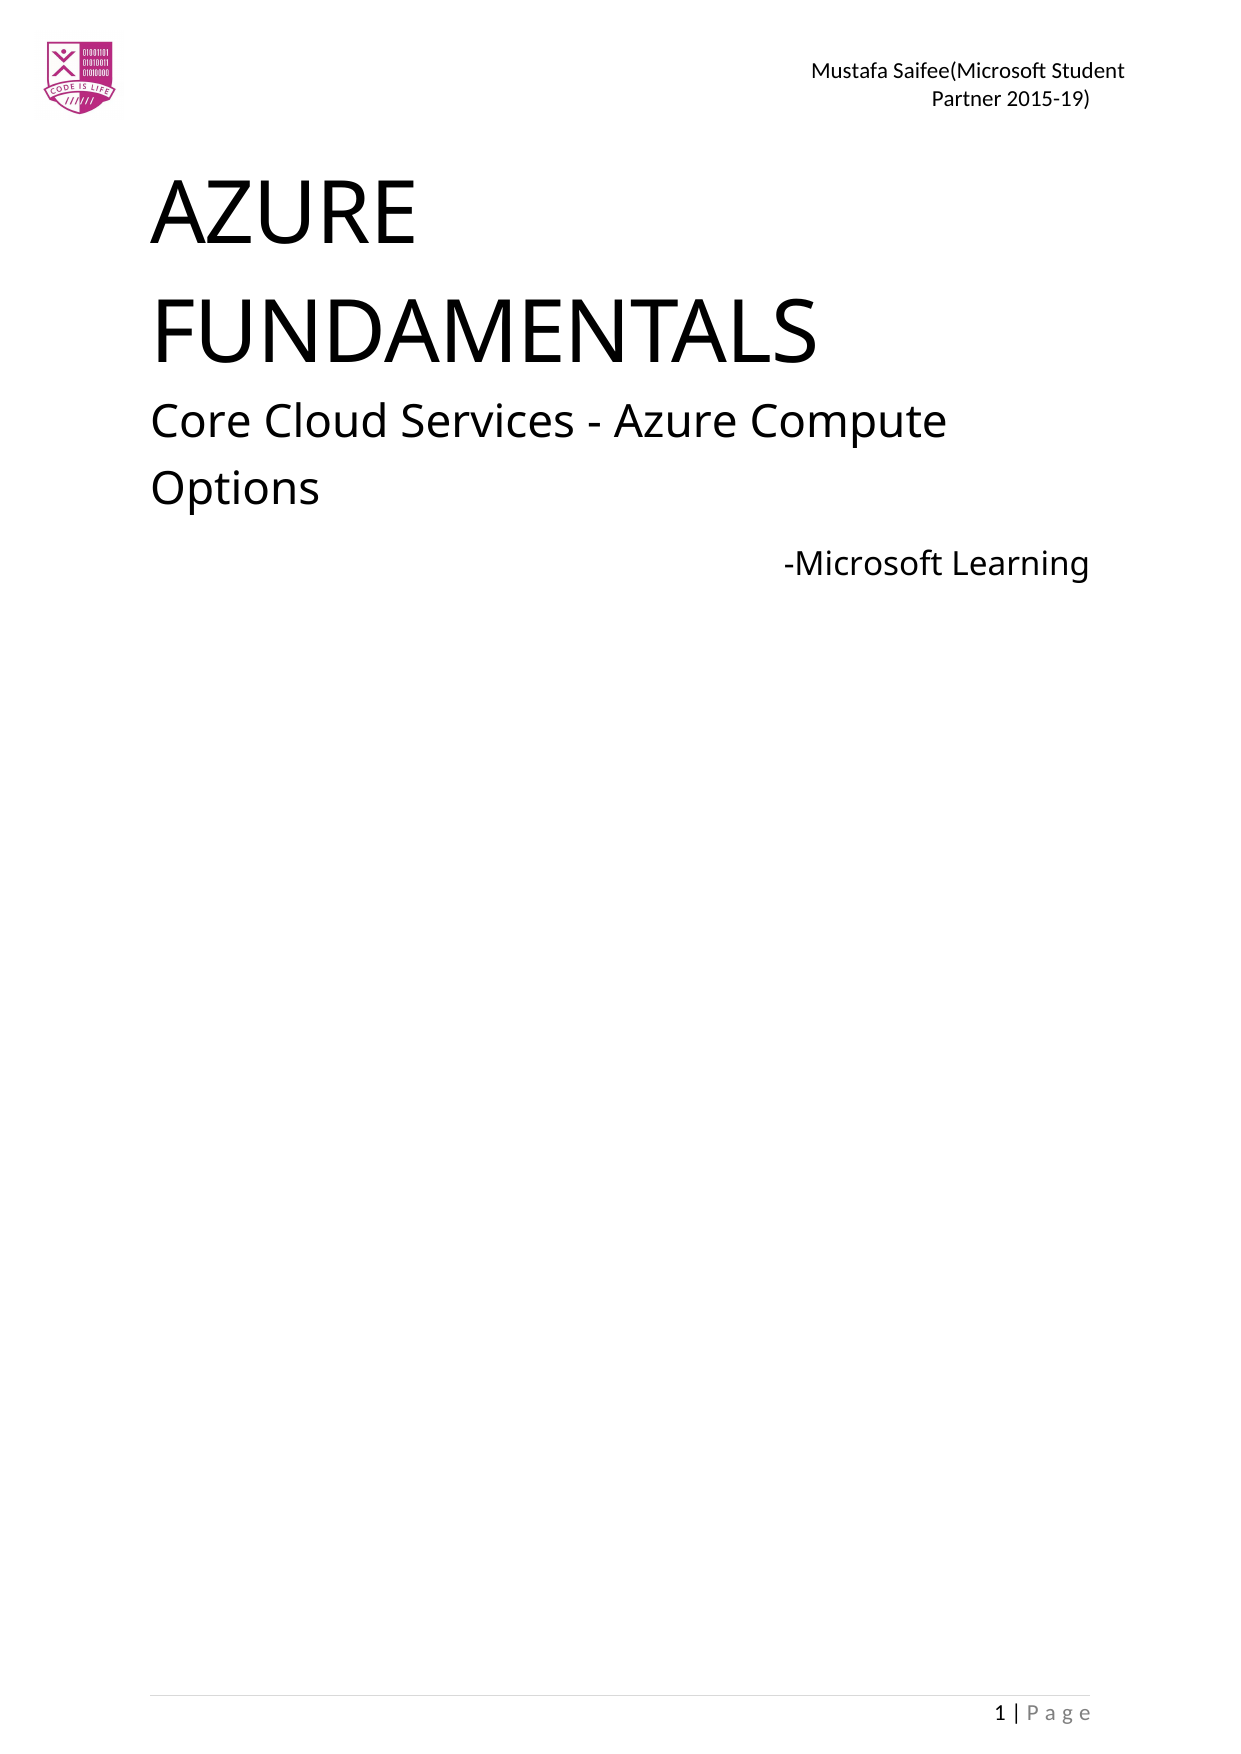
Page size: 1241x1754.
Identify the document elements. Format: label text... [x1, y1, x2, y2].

text -Microsoft Learning [150, 539, 1090, 585]
text Core Cloud Services - Azure Compute Options [150, 388, 1090, 518]
picture [34, 30, 124, 120]
title AZURE FUNDAMENTALS [150, 150, 1090, 388]
